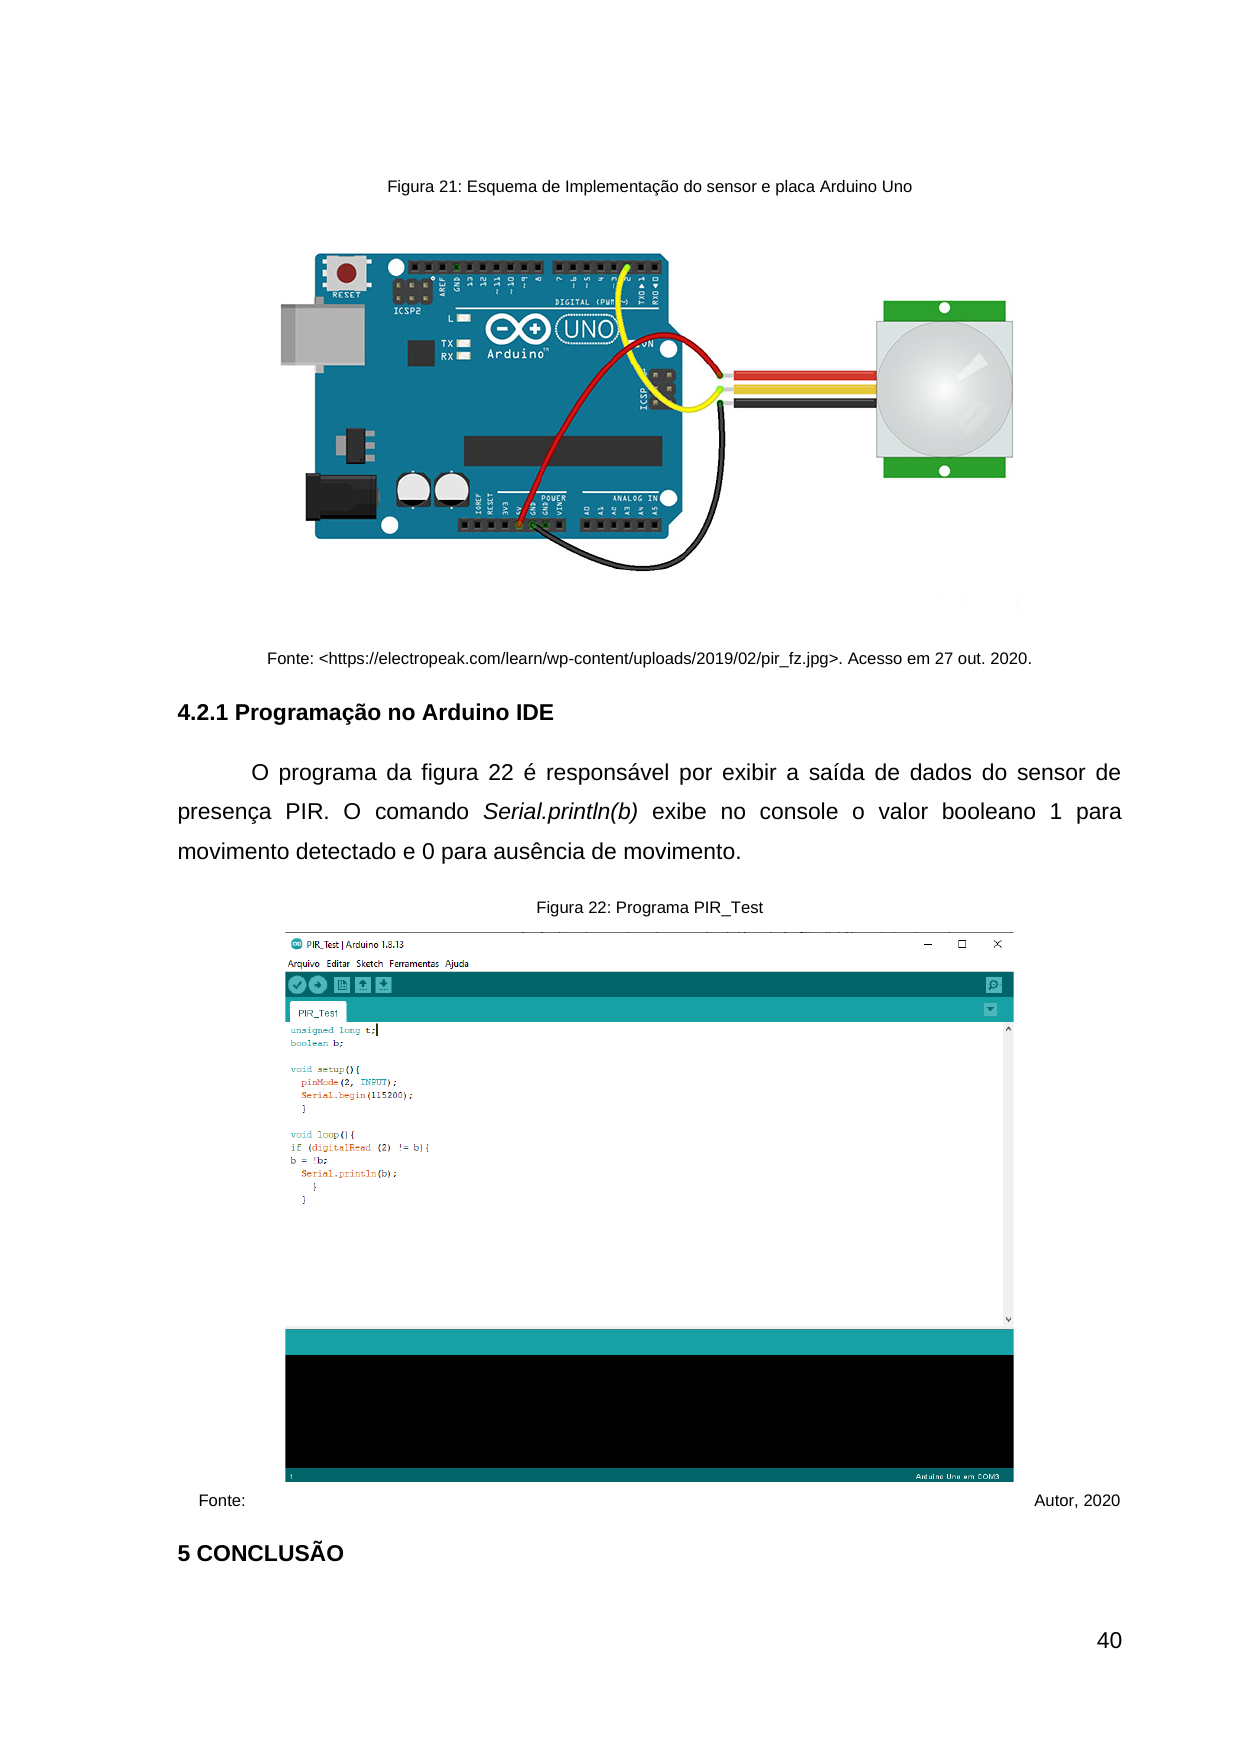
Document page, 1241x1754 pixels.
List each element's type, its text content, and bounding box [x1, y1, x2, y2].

text 5 CONCLUSÃO [177, 1540, 1122, 1566]
text Fonte: <https://electropeak.com/learn/wp-content/uploads/2019/02/pir_fz.jpg>. Acesso em 27 out. 2020. [177, 649, 1122, 668]
text Figura 22: Programa PIR_Test [177, 898, 1122, 917]
picture [285, 932, 1013, 1482]
text 4.2.1 Programação no Arduino IDE [177, 698, 1122, 725]
picture [255, 228, 1044, 637]
text O programa da figura 22 é responsável por exibir a saída de dados do sensor de presença PIR. O comando Serial.println(b) exibe no console o valor booleano 1 para movimento detectado e 0 para ausência de movimento. [177, 759, 1122, 864]
text Fonte: Autor, 2020 [177, 1491, 1122, 1510]
text Figura 21: Esquema de Implementação do sensor e placa Arduino Uno [177, 177, 1122, 196]
